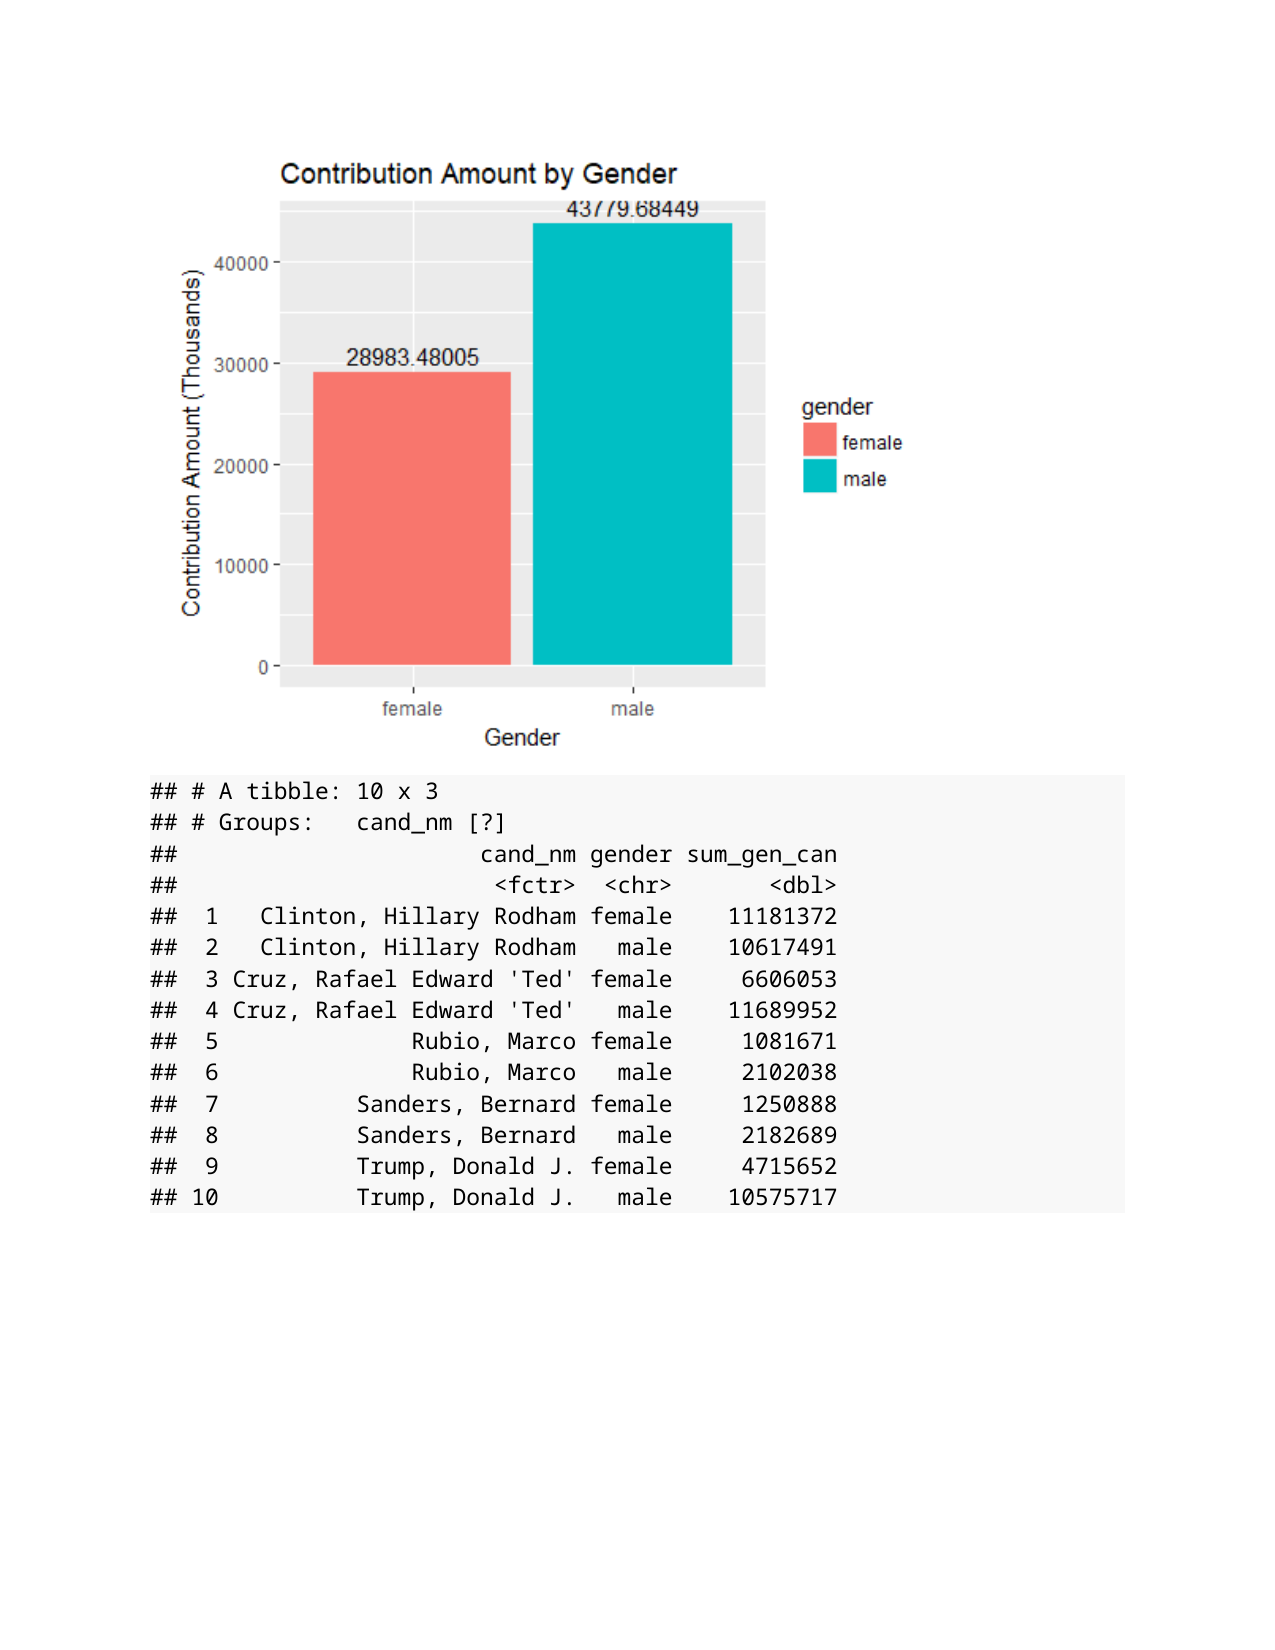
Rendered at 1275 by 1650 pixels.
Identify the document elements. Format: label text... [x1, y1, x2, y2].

picture [168, 150, 927, 757]
text ## # A tibble: 10 x 3 ## # Groups: cand_nm [?] ## cand_nm gender sum_gen_can ## <fctr> <chr> <dbl> ## 1 Clinton, Hillary Rodham female 11181372 ## 2 Clinton, Hillary Rodham male 10617491 ## 3 Cruz, Rafael Edward 'Ted' female 6606053 ## 4 Cruz, Rafael Edward 'Ted' male 11689952 ## 5 Rubio, Marco female 1081671 ## 6 Rubio, Marco male 2102038 ## 7 Sanders, Bernard female 1250888 ## 8 Sanders, Bernard male 2182689 ## 9 Trump, Donald J. female 4715652 ## 10 Trump, Donald J. male 10575717 [150, 775, 1125, 1213]
